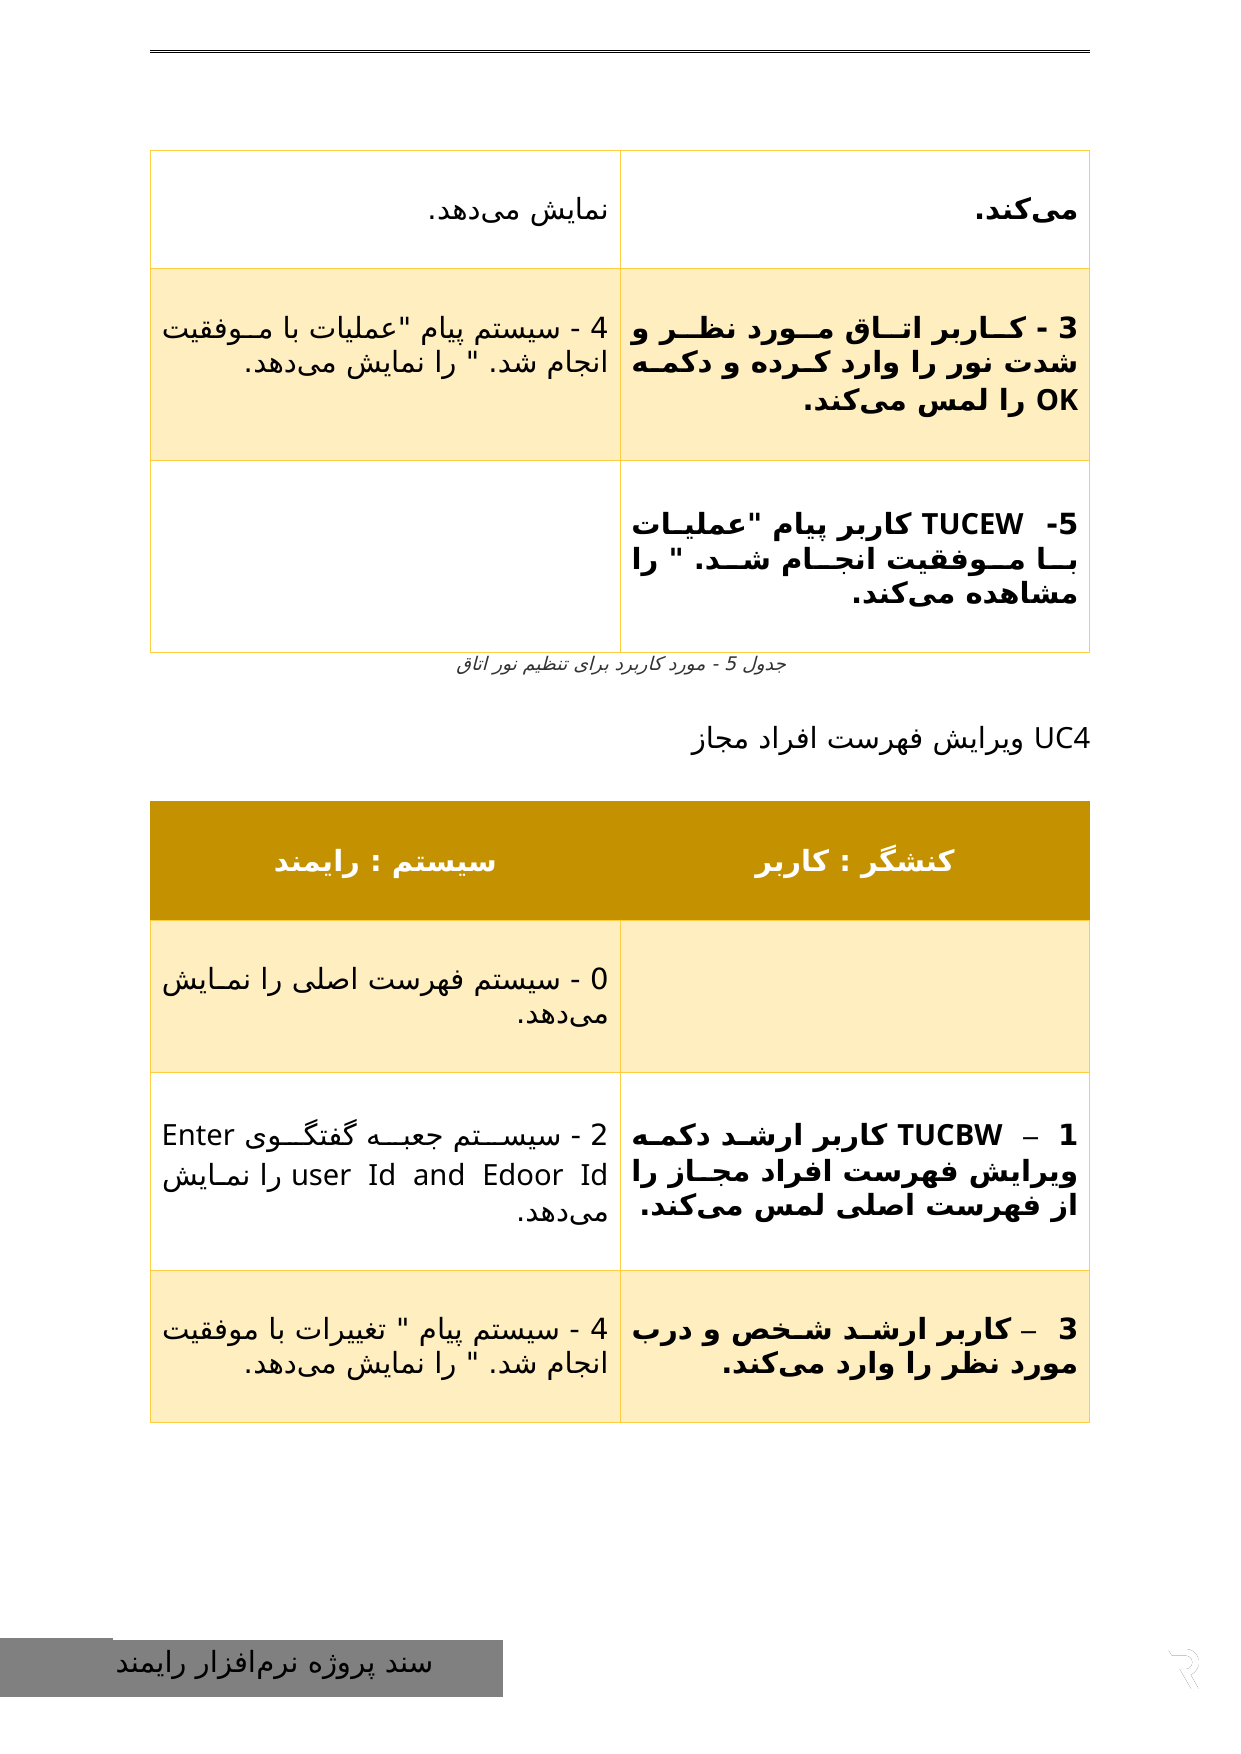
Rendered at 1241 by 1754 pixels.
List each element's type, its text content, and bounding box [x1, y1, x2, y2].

table_cell [151, 461, 620, 652]
table_cell 1 – TUCBW کاربر ‌ارشد دکمه ویرایش فهرست افراد مجاز را از فهرست اصلی لمس می‌کند. [621, 1073, 1089, 1270]
table_cell 4 - سیستم پیام "عملیات با موفقیت انجام شد. " را نمایش می‌دهد. [151, 269, 620, 460]
table_cell 3 – کاربر ‌ارشد شخص و درب مورد نظر را وارد می‌کند. [621, 1271, 1089, 1422]
table_cell 4 - سیستم پیام " تغییرات با موفقیت انجام شد. " را نمایش می‌دهد. [151, 1271, 620, 1422]
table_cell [151, 151, 620, 268]
picture [1162, 1644, 1212, 1694]
text ‏UC4 ویرایش فهرست افراد مجاز [150, 717, 1090, 757]
table_cell 5- TUCEW کاربر پیام "عملیات با موفقیت انجام شد. " را مشاهده می‌کند. [621, 461, 1089, 652]
table_cell 0 - سیستم فهرست اصلی را نمایش می‌دهد. [151, 921, 620, 1072]
table_cell 3 - کاربر اتاق مورد نظر و شدت نور را وارد کرده و دکمه OK را لمس می‌کند. [621, 269, 1089, 460]
table_header کنشگر : کاربر [621, 803, 1089, 920]
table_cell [621, 151, 1089, 268]
table_header سیستم : رایمند [151, 803, 620, 920]
table_cell [621, 921, 1089, 1072]
table_cell 2 - سیستم جعبه گفتگوی Enter user Id and Edoor Id را نمایش می‌دهد. [151, 1073, 620, 1270]
